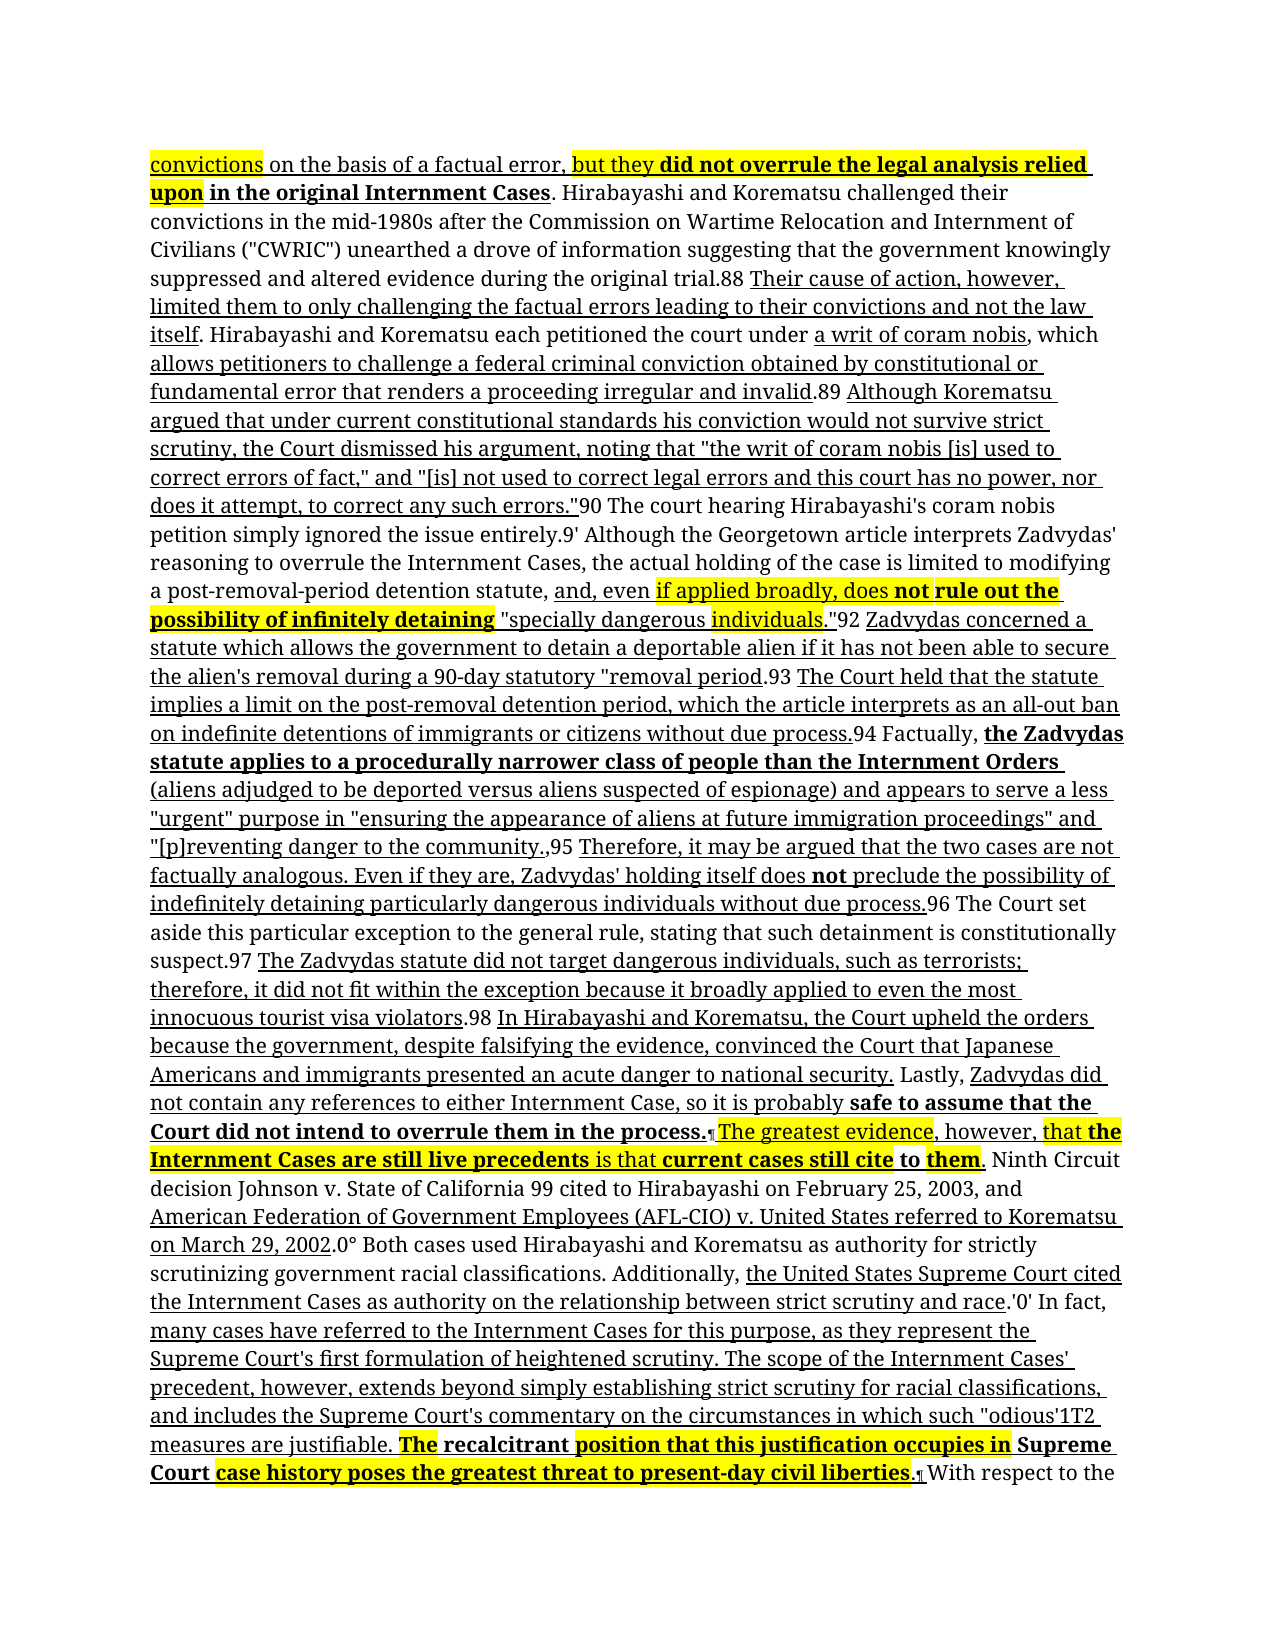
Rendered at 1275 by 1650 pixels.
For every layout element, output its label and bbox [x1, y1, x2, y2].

text [150, 150, 1125, 1487]
